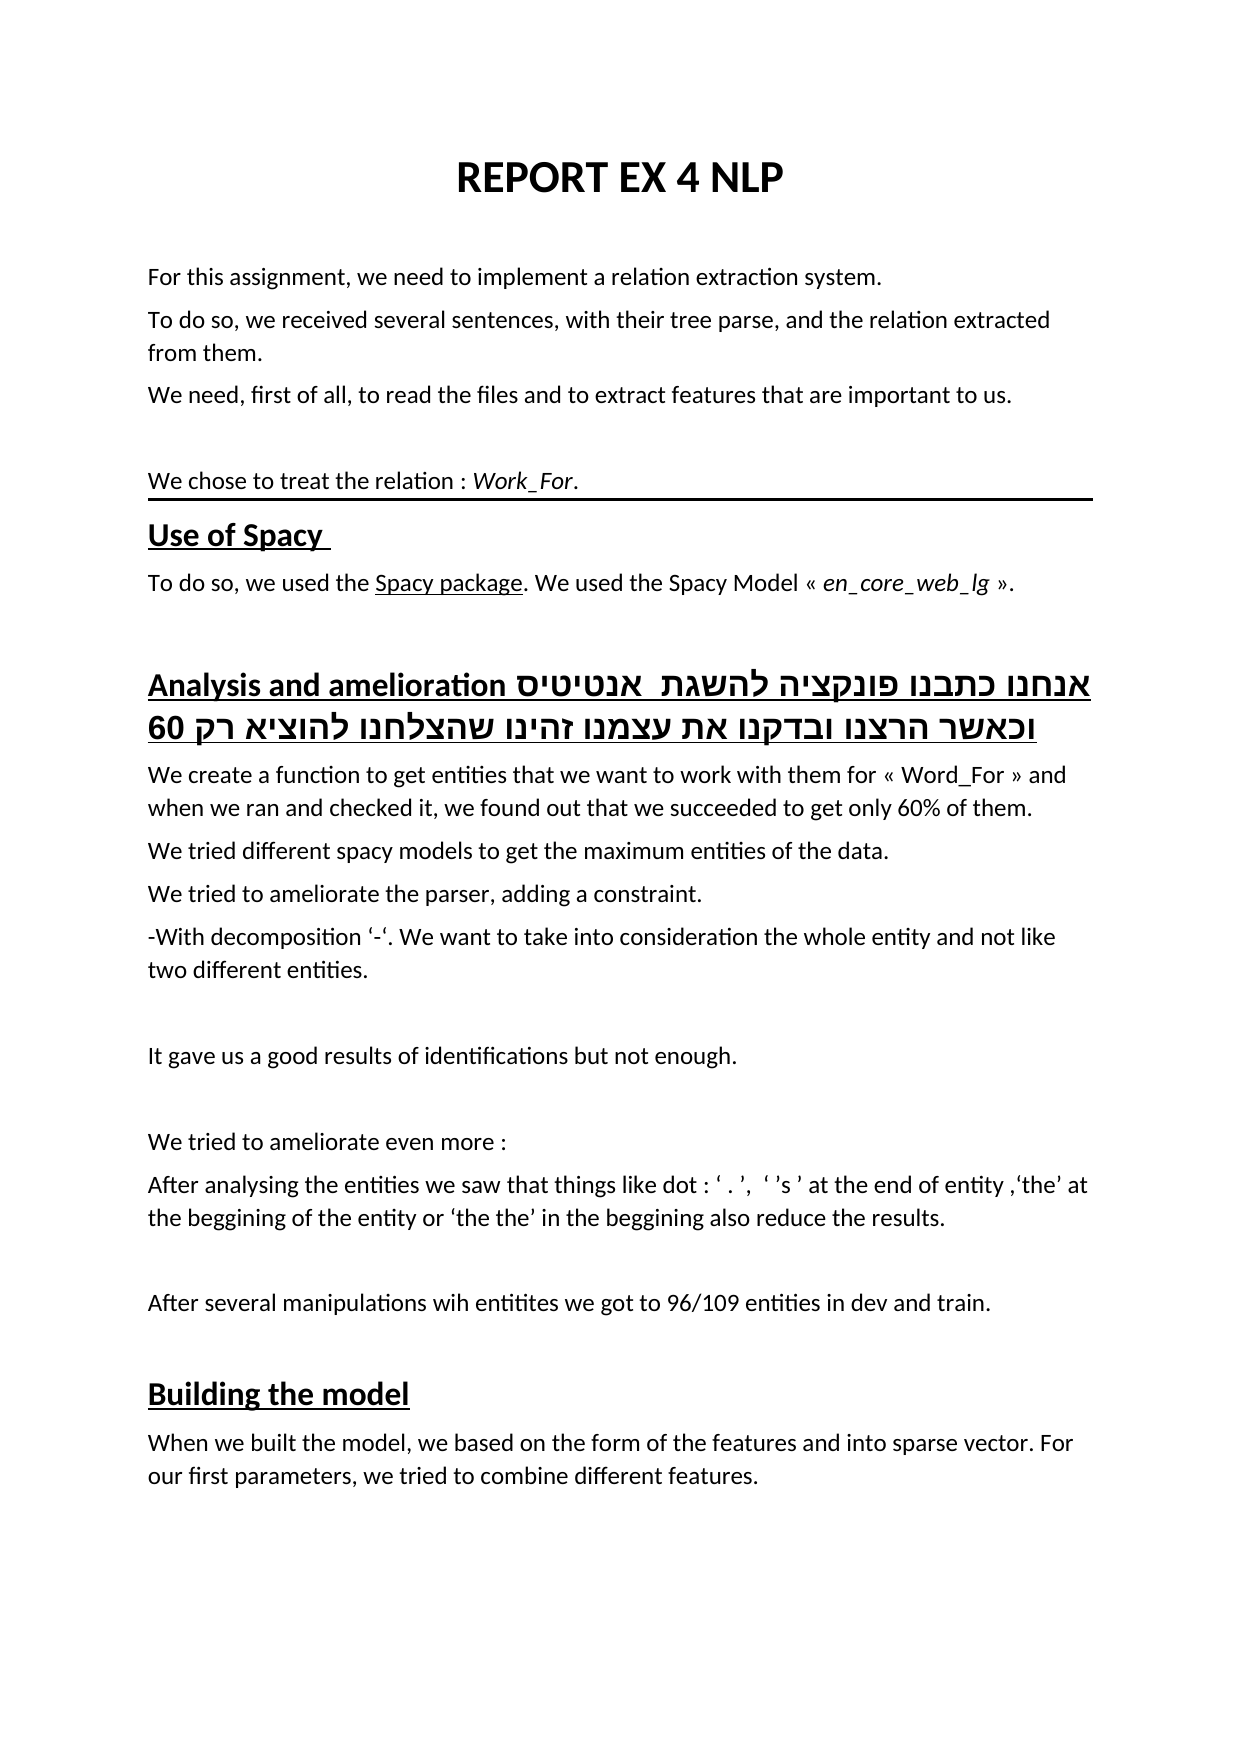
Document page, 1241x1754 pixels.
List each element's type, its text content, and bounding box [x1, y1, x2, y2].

text Use of Spacy [148, 513, 1093, 554]
text We create a function to get entities that we want to work with them for « Word_For » and when we ran and checked it, we found out that we succeeded to get only 60% of them. [148, 759, 1093, 823]
text Analysis and ameliorationאנחנו כתבנו פונקציה להשגת אנטיטיס וכאשר הרצנו ובדקנו את עצמנו זהינו שהצלחנו להוציא רק 60 [148, 664, 1093, 747]
text When we built the model, we based on the form of the features and into sparse vector. For our first parameters, we tried to combine different features. [148, 1427, 1093, 1491]
text REPORT EX 4 NLP [148, 148, 1093, 203]
text We need, first of all, to read the files and to extract features that are important to us. [148, 379, 1093, 410]
text After several manipulations wih entitites we got to 96/109 entities in dev and train. [148, 1287, 1093, 1318]
text To do so, we received several sentences, with their tree parse, and the relation extracted from them. [148, 304, 1093, 367]
text To do so, we used the Spacy package. We used the Spacy Model « en_core_web_lg ». [148, 567, 1093, 598]
text -With decomposition ‘-‘. We want to take into consideration the whole entity and not like two different entities. [148, 921, 1093, 985]
text After analysing the entities we saw that things like dot : ‘ . ’, ‘ ’s ’ at the end of entity ,‘the’ at the beggining of the entity or ‘the the’ in the beggining also reduce the results. [148, 1169, 1093, 1232]
text We tried different spacy models to get the maximum entities of the data. [148, 835, 1093, 866]
text Building the model [148, 1373, 1093, 1414]
text It gave us a good results of identifications but not enough. [148, 1040, 1093, 1071]
text We chose to treat the relation : Work_For. [148, 465, 1093, 498]
text For this assignment, we need to implement a relation extraction system. [148, 261, 1093, 291]
text We tried to ameliorate even more : [148, 1126, 1093, 1156]
text We tried to ameliorate the parser, adding a constraint. [148, 878, 1093, 909]
